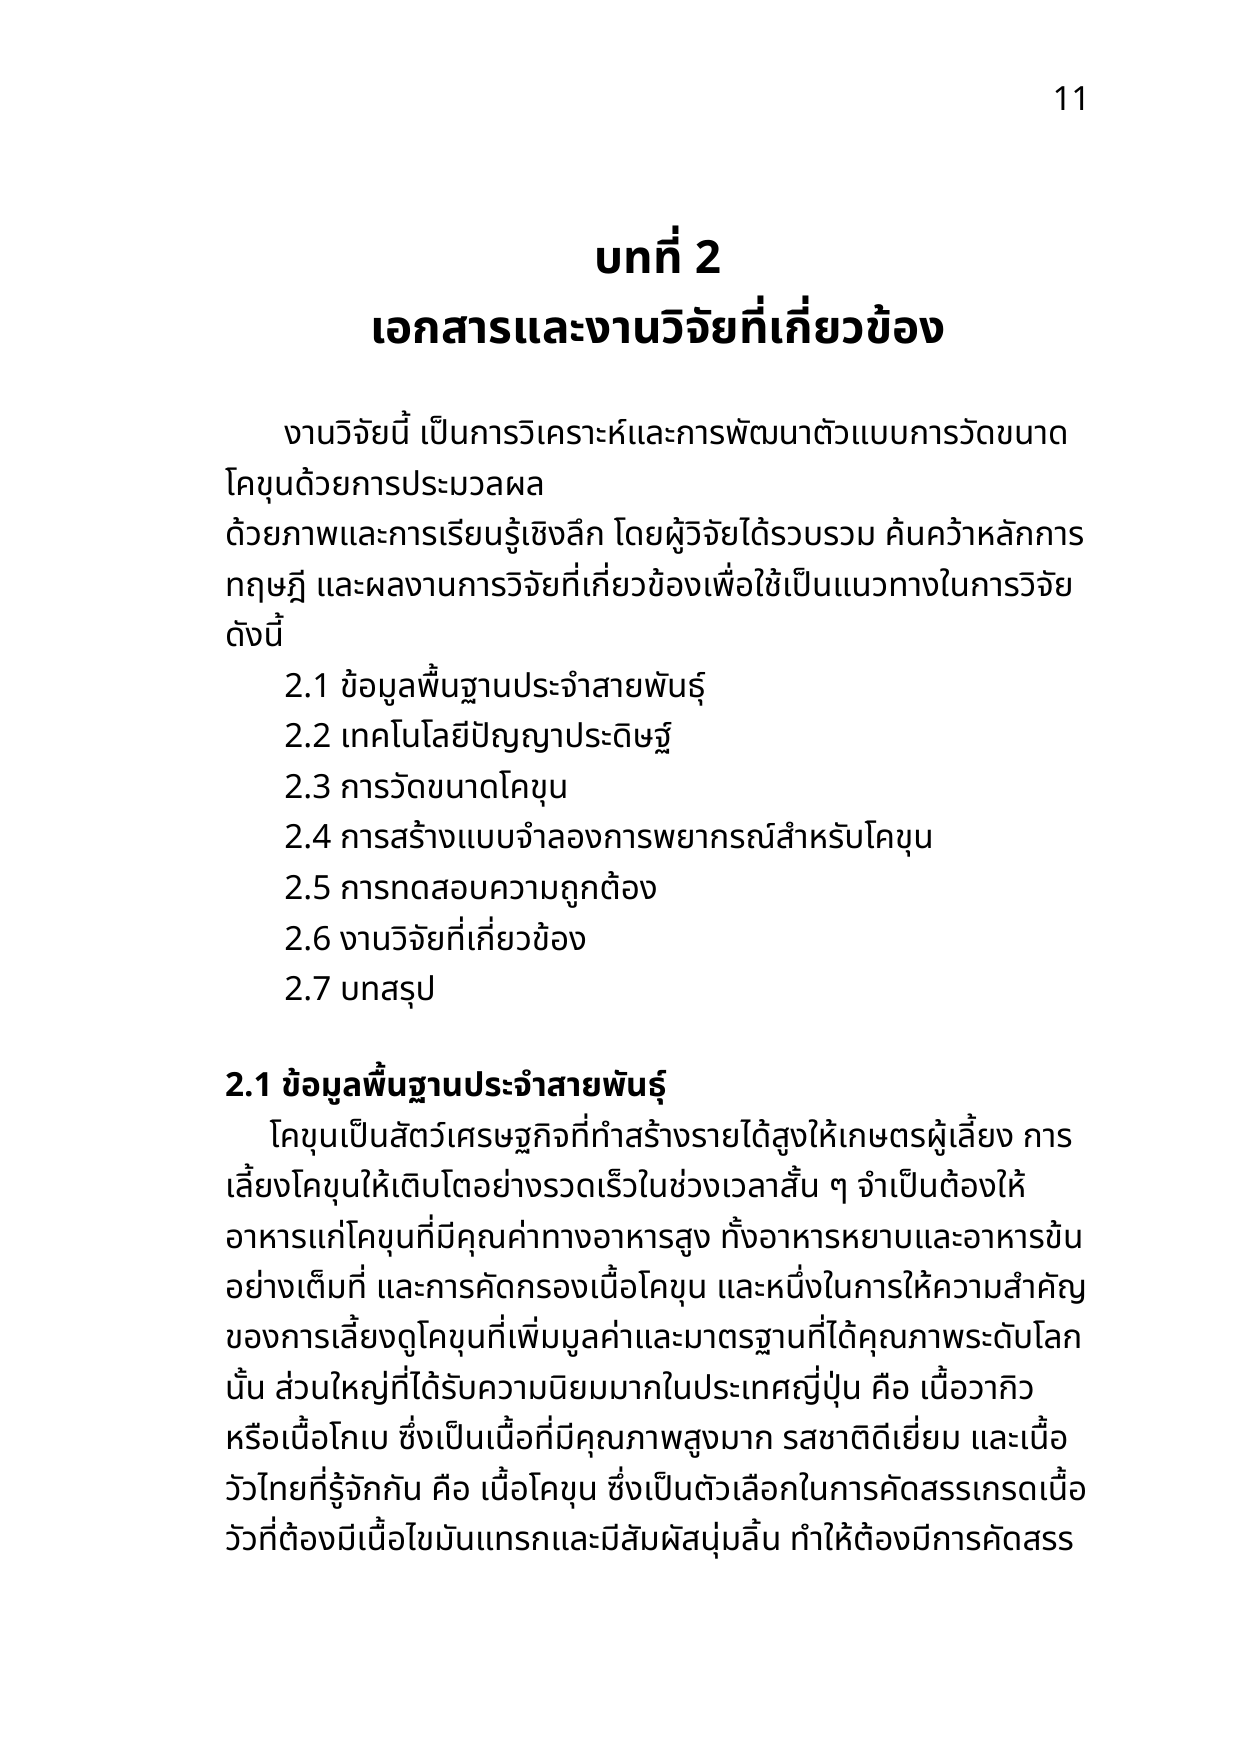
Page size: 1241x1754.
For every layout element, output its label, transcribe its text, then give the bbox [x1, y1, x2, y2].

text 2.1 ข้อมูลพื้นฐานประจำสายพันธุ์ [225, 1061, 1090, 1112]
text 2.5 การทดสอบความถูกต้อง [225, 864, 1090, 914]
text 2.4 การสร้างแบบจำลองการพยากรณ์สำหรับโคขุน [225, 813, 1090, 864]
text 2.6 งานวิจัยที่เกี่ยวข้อง [225, 914, 1090, 965]
text 2.3 การวัดขนาดโคขุน [225, 763, 1090, 813]
text 2.2 เทคโนโลยีปัญญาประดิษฐ์ [225, 712, 1090, 763]
text 2.7 บทสรุป [225, 965, 1090, 1016]
text 2.1 ข้อมูลพื้นฐานประจำสายพันธุ์ [225, 661, 1090, 712]
text เอกสารและงานวิจัยที่เกี่ยวข้อง [225, 294, 1090, 364]
text งานวิจัยนี้ เป็นการวิเคราะห์และการพัฒนาตัวแบบการวัดขนาดโคขุนด้วยการประมวลผล ด้วยภาพและการเรียนรู้เชิงลึก โดยผู้วิจัยได้รวบรวม ค้นคว้าหลักการ ทฤษฎี และผลงานการวิจัยที่เกี่ยวข้องเพื่อใช้เป็นแนวทางในการวิจัย ดังนี้ [225, 409, 1090, 661]
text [225, 1112, 1090, 1566]
text บทที่ 2 [225, 225, 1090, 294]
